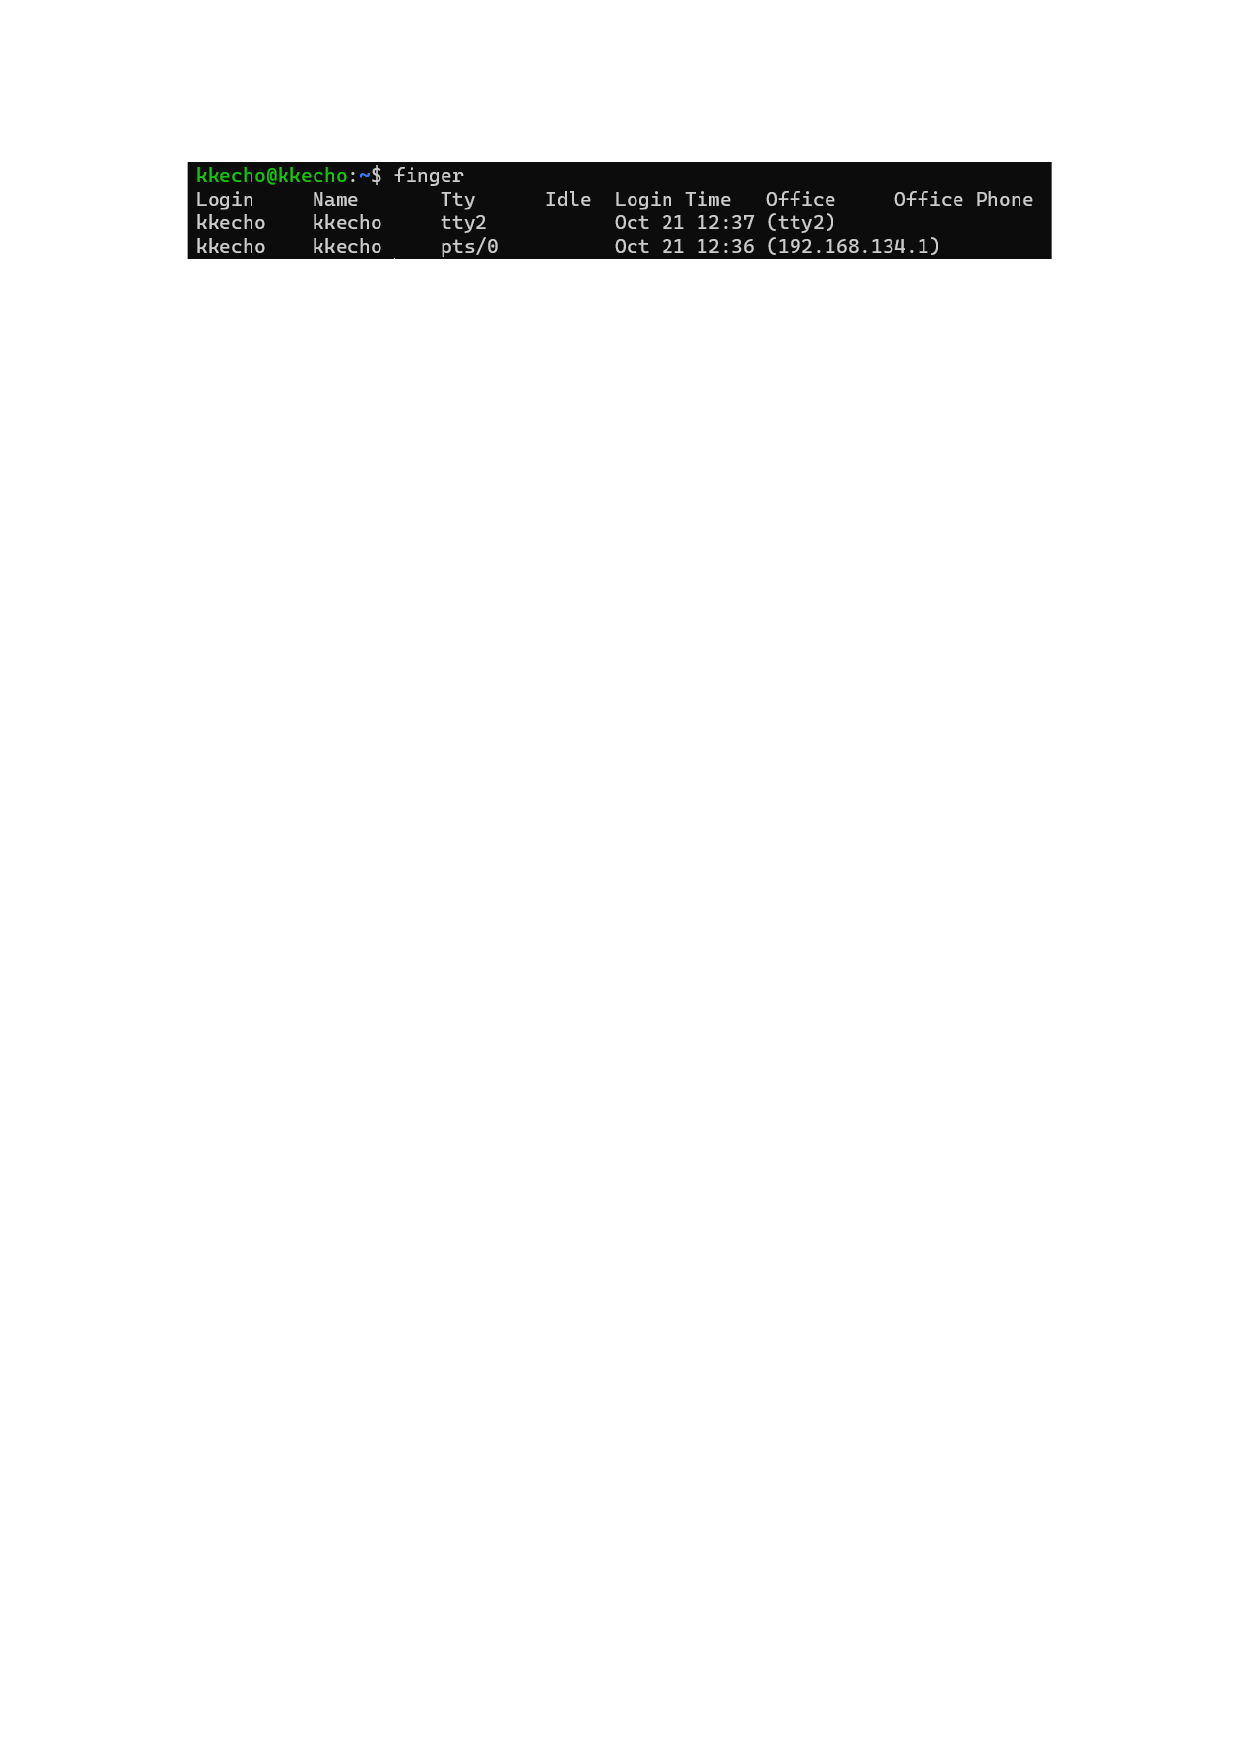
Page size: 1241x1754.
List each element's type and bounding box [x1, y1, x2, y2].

picture [187, 162, 1052, 259]
